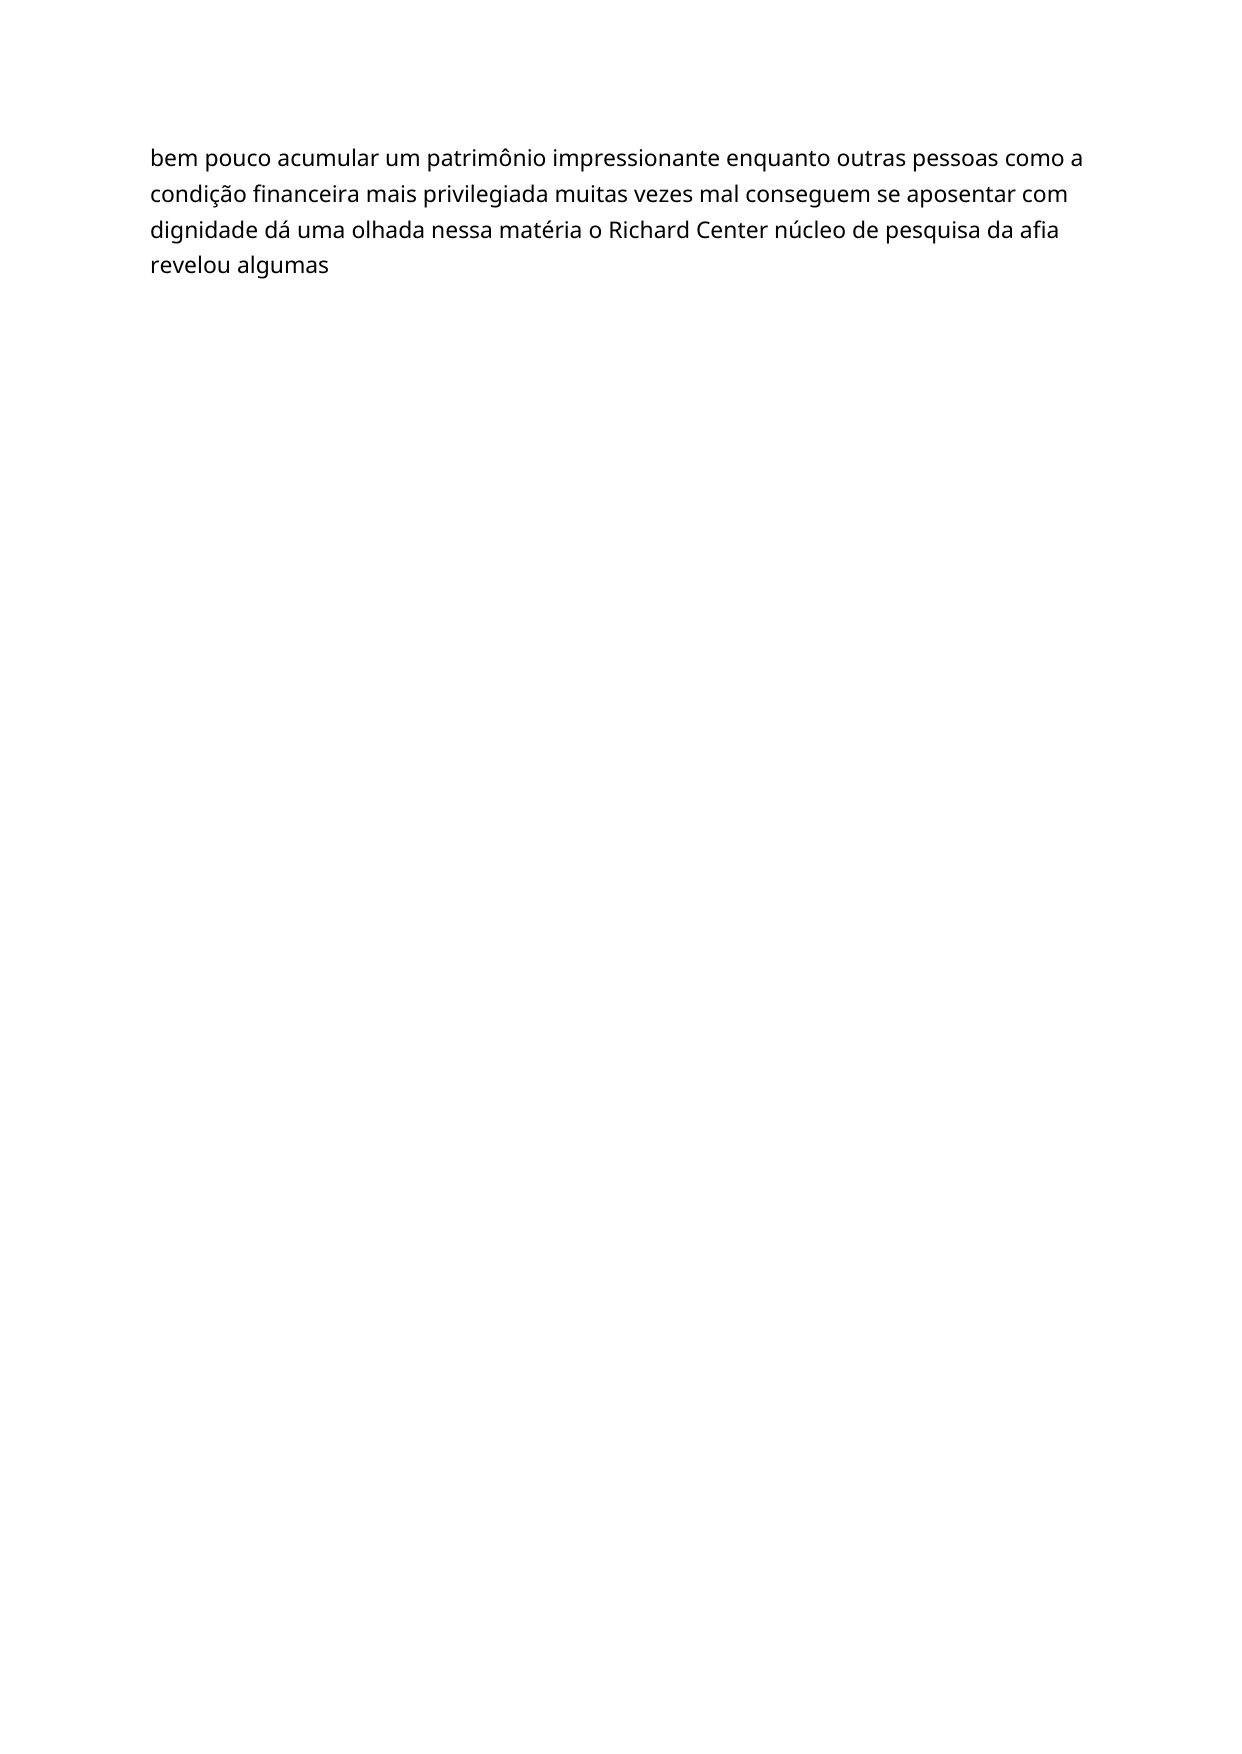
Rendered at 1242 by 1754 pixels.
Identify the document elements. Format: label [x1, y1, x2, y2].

text [150, 142, 1089, 281]
